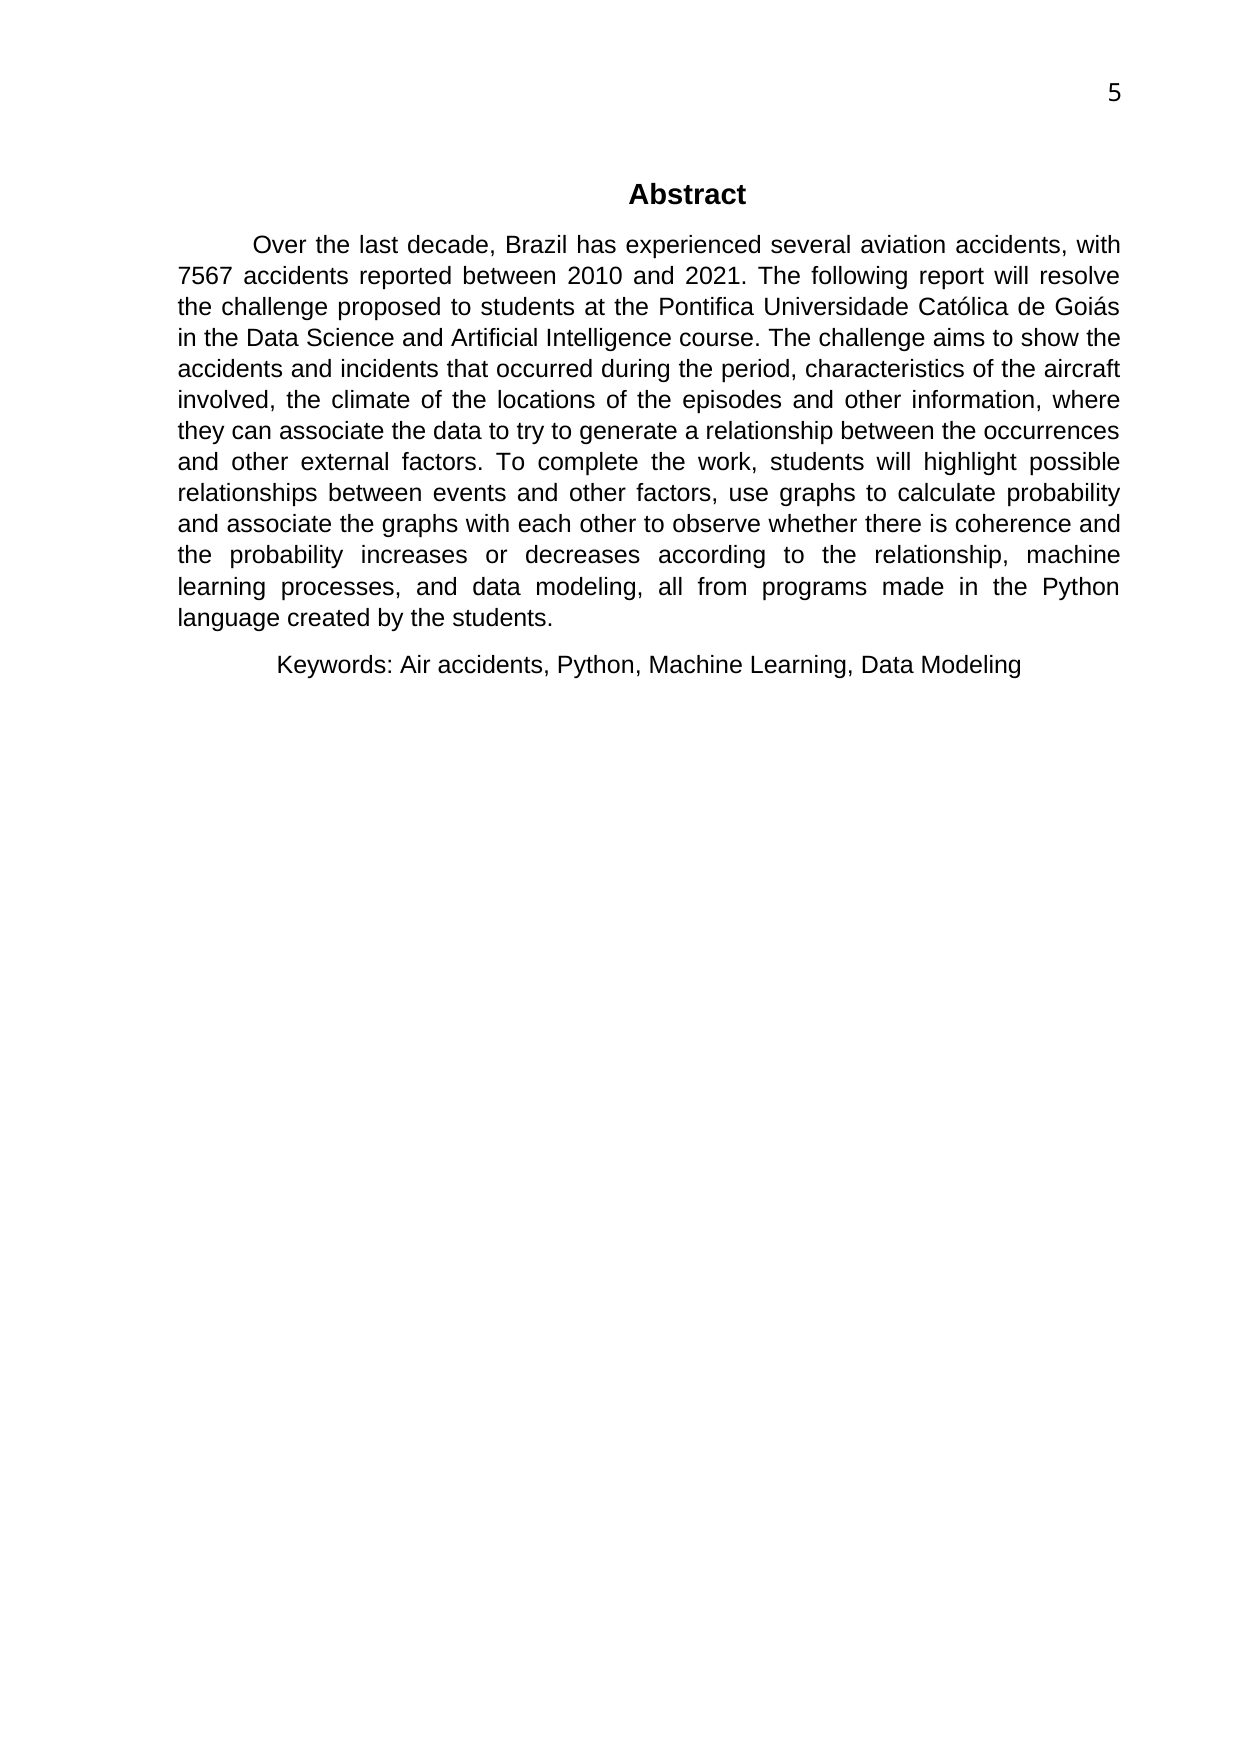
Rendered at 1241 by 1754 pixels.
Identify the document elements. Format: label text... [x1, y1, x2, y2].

text Keywords: Air accidents, Python, Machine Learning, Data ModelingLista de Abreviaturas e Siglas [177, 650, 1122, 679]
text Abstract [177, 177, 1122, 211]
text Over the last decade, Brazil has experienced several aviation accidents, with 7567 accidents reported between 2010 and 2021. The following report will resolve the challenge proposed to students at the Pontifica Universidade Católica de Goiás in the Data Science and Artificial Intelligence course. The challenge aims to show the accidents and incidents that occurred during the period, characteristics of the aircraft involved, the climate of the locations of the episodes and other information, where they can associate the data to try to generate a relationship between the occurrences and other external factors. To complete the work, students will highlight possible relationships between events and other factors, use graphs to calculate probability and associate the graphs with each other to observe whether there is coherence and the probability increases or decreases according to the relationship, machine learning processes, and data modeling, all from programs made in the Python language created by the students. [177, 230, 1122, 631]
